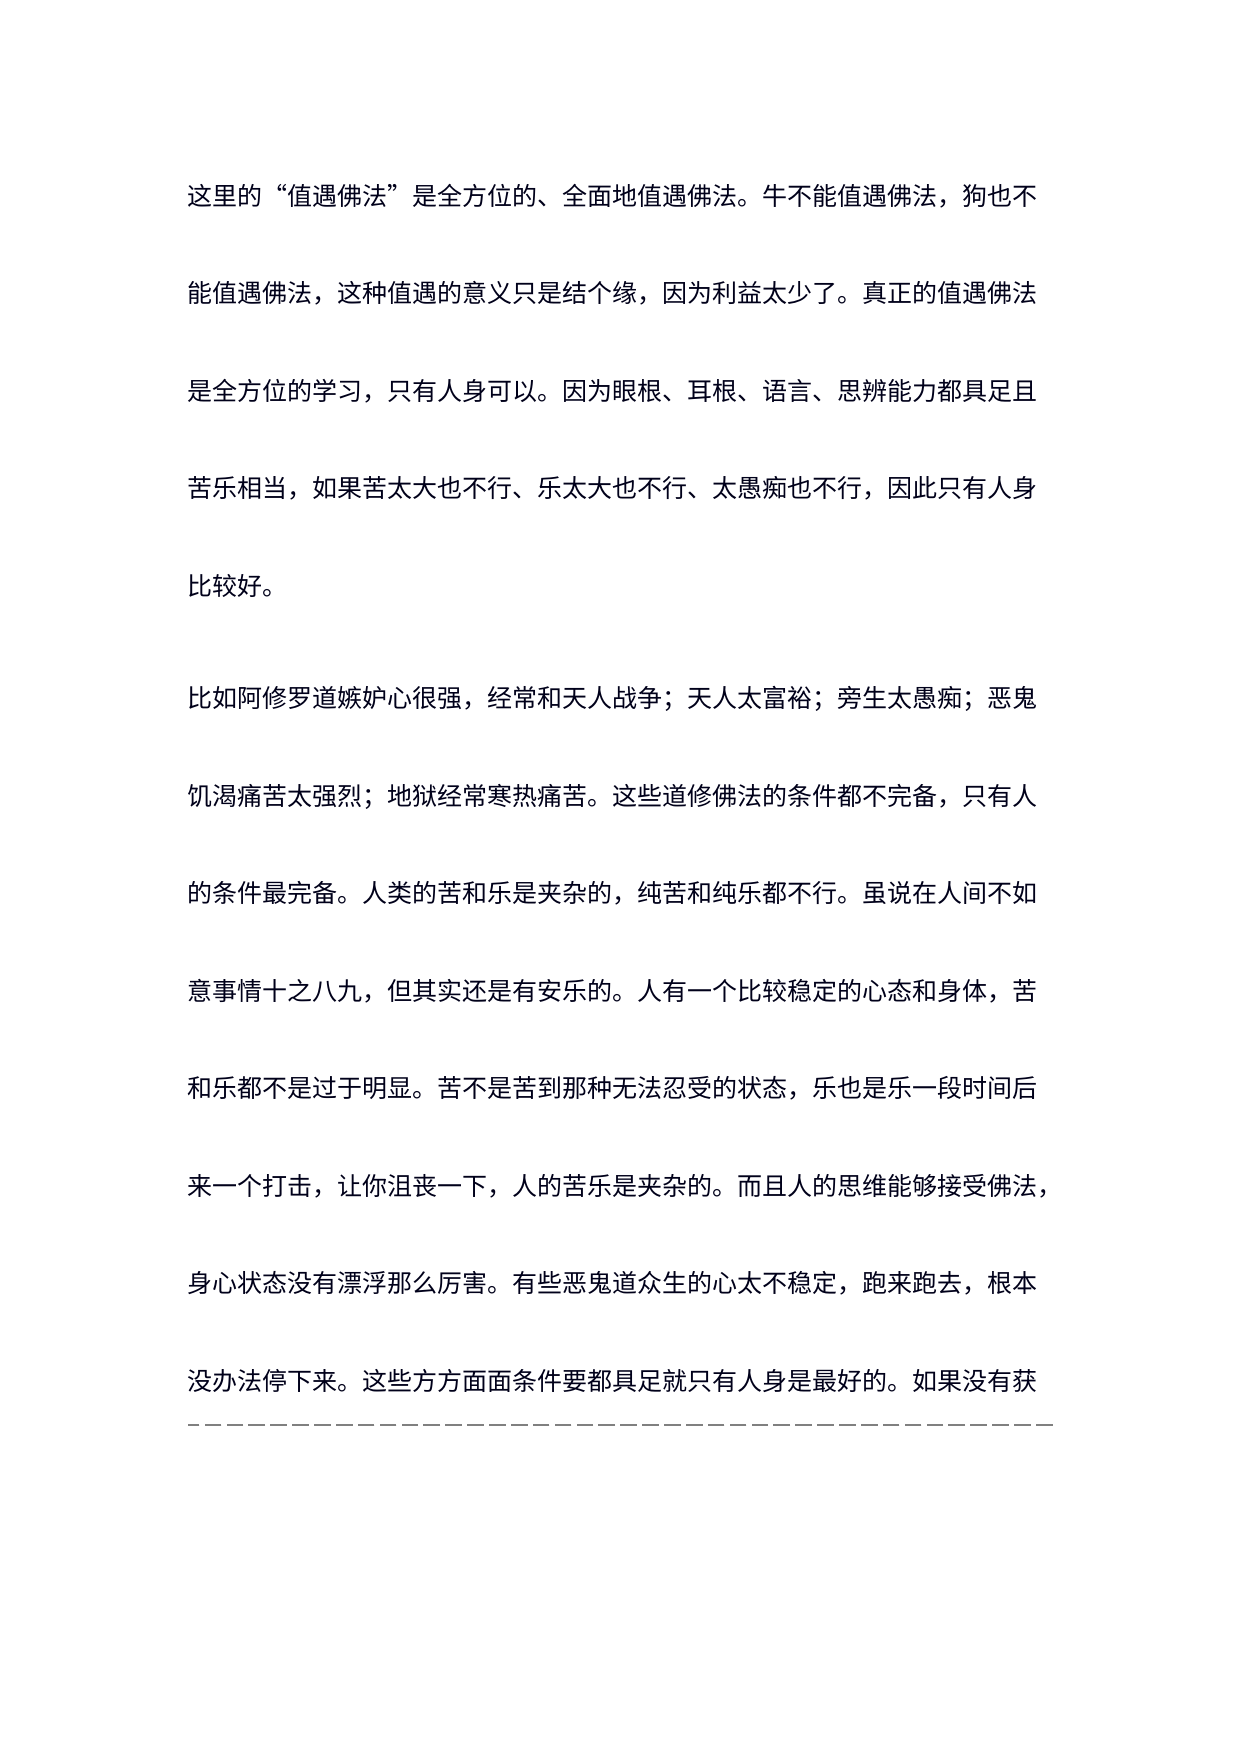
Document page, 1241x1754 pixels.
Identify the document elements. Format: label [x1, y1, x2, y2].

text [187, 162, 1053, 617]
text [187, 664, 1053, 1426]
